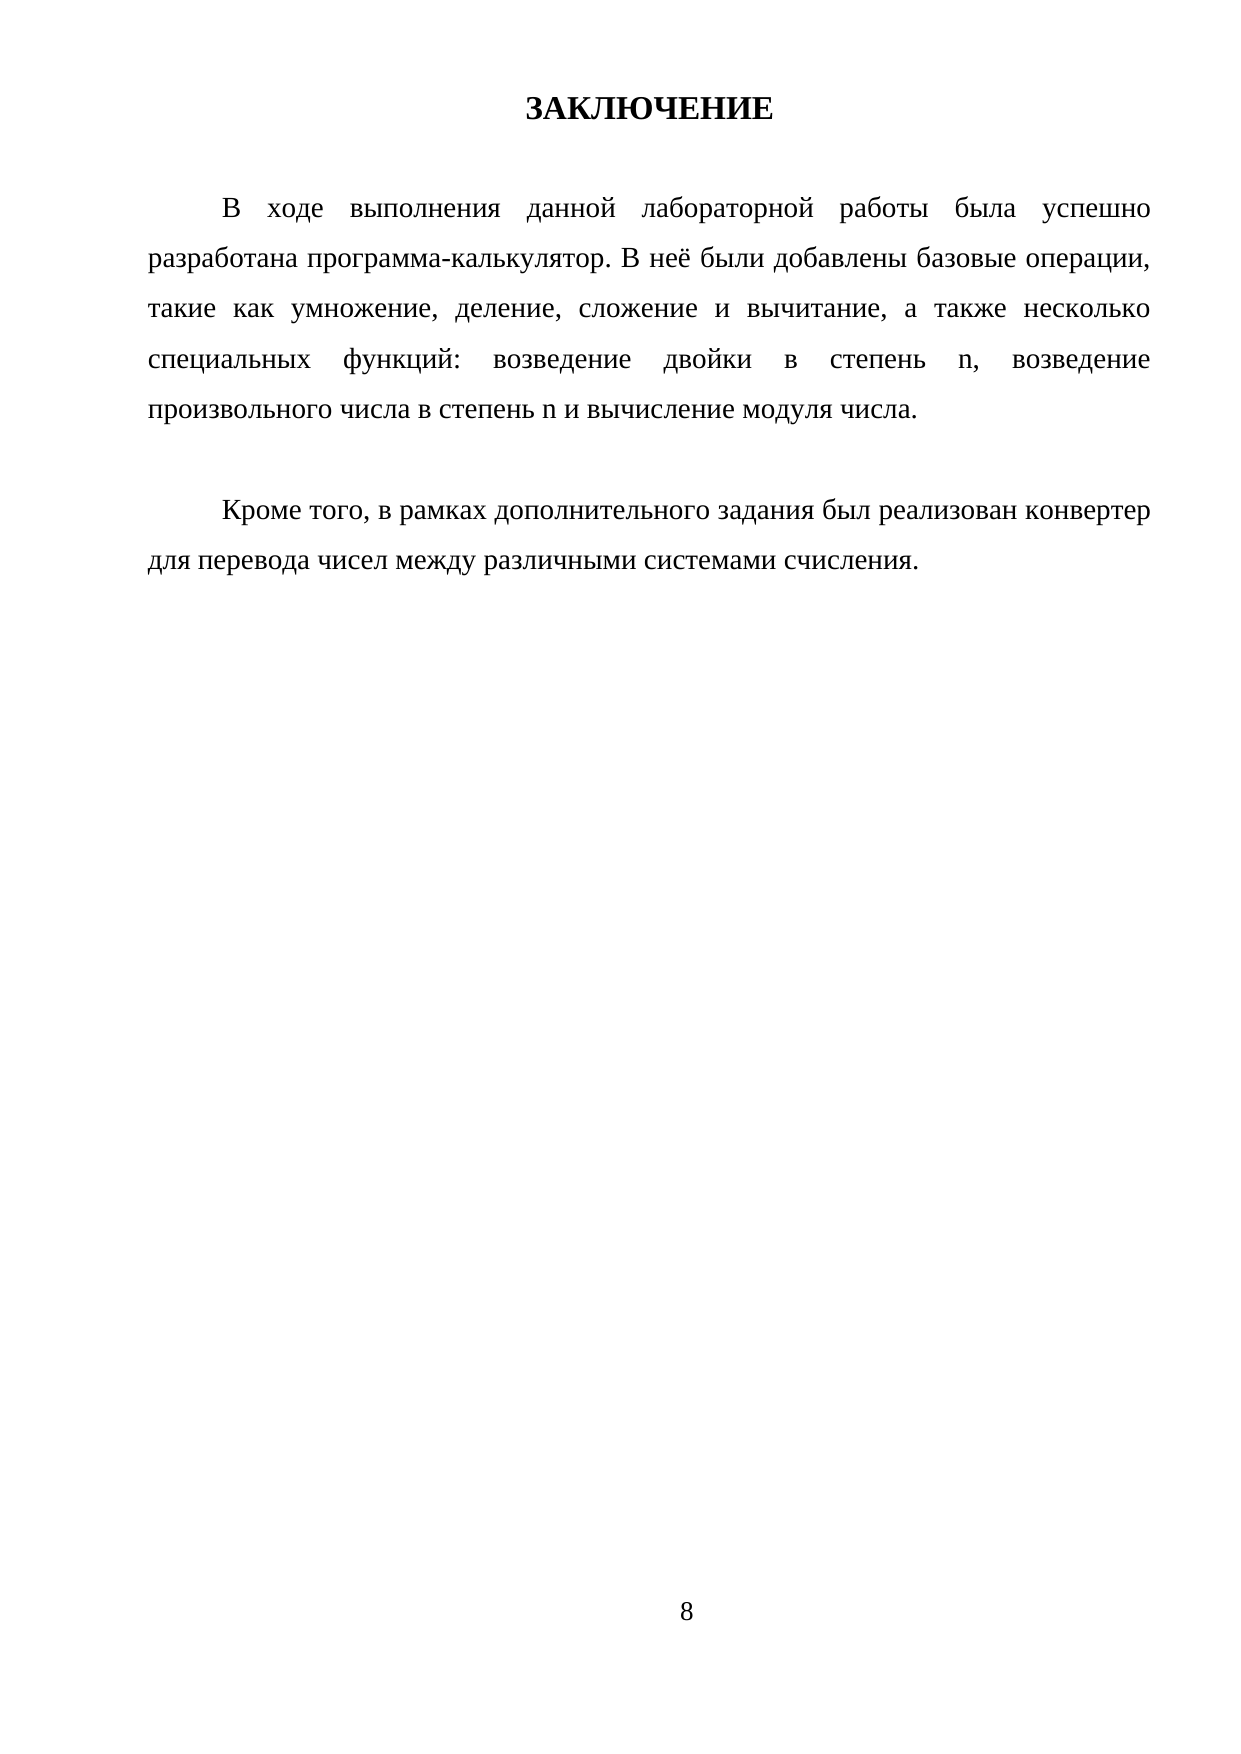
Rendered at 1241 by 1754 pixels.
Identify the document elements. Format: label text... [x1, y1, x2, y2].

text В ходе выполнения данной лабораторной работы была успешно разработана программа-калькулятор. В неё были добавлены базовые операции, такие как умножение, деление, сложение и вычитание, а также несколько специальных функций: возведение двойки в степень n, возведение произвольного числа в степень n и вычисление модуля числа. [148, 190, 1152, 425]
text Кроме того, в рамках дополнительного задания был реализован конвертер для перевода чисел между различными системами счисления. [148, 492, 1152, 576]
text Заключение [148, 89, 1152, 127]
